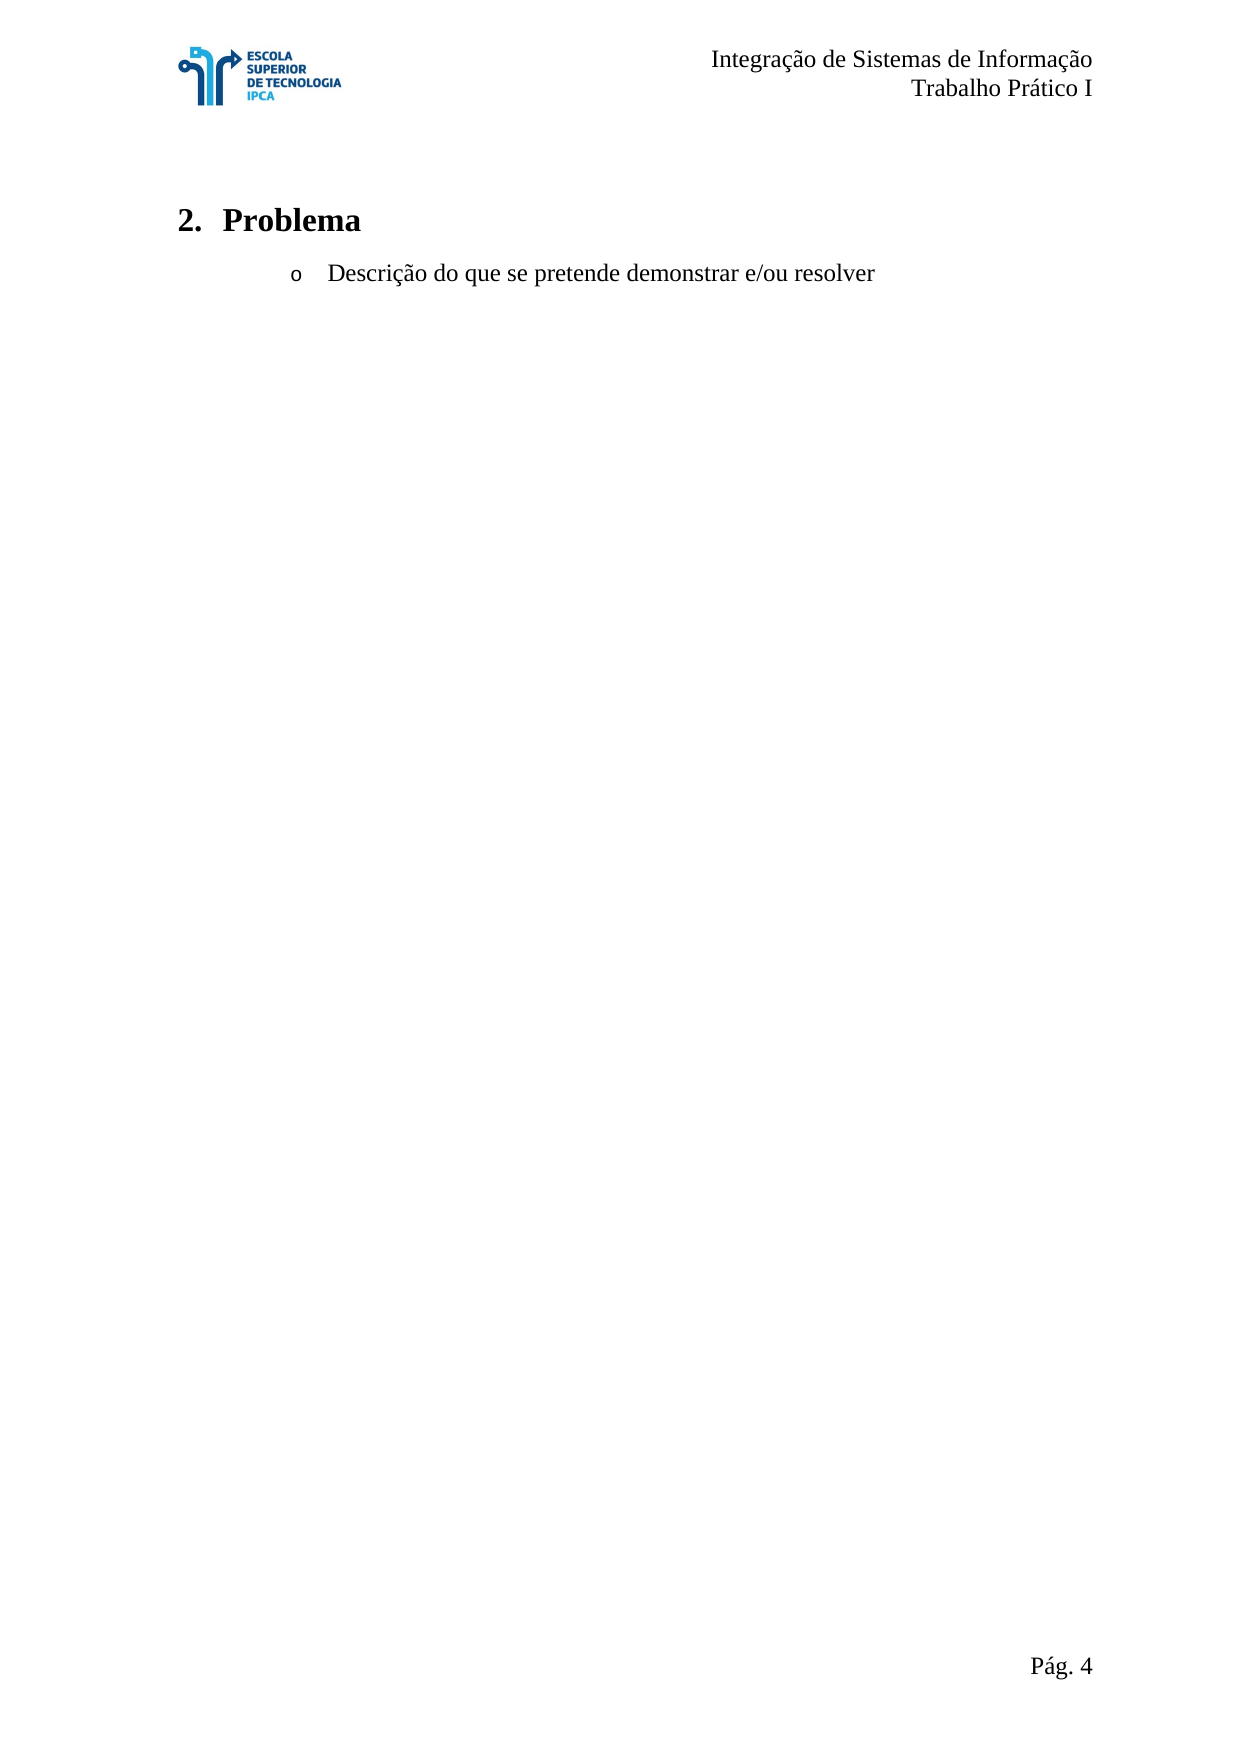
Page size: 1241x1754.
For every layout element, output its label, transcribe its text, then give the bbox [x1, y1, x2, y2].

picture [177, 45, 343, 106]
list Descrição do que se pretende demonstrar e/ou resolver [290, 258, 1092, 287]
subtitle Problema [177, 200, 1092, 239]
